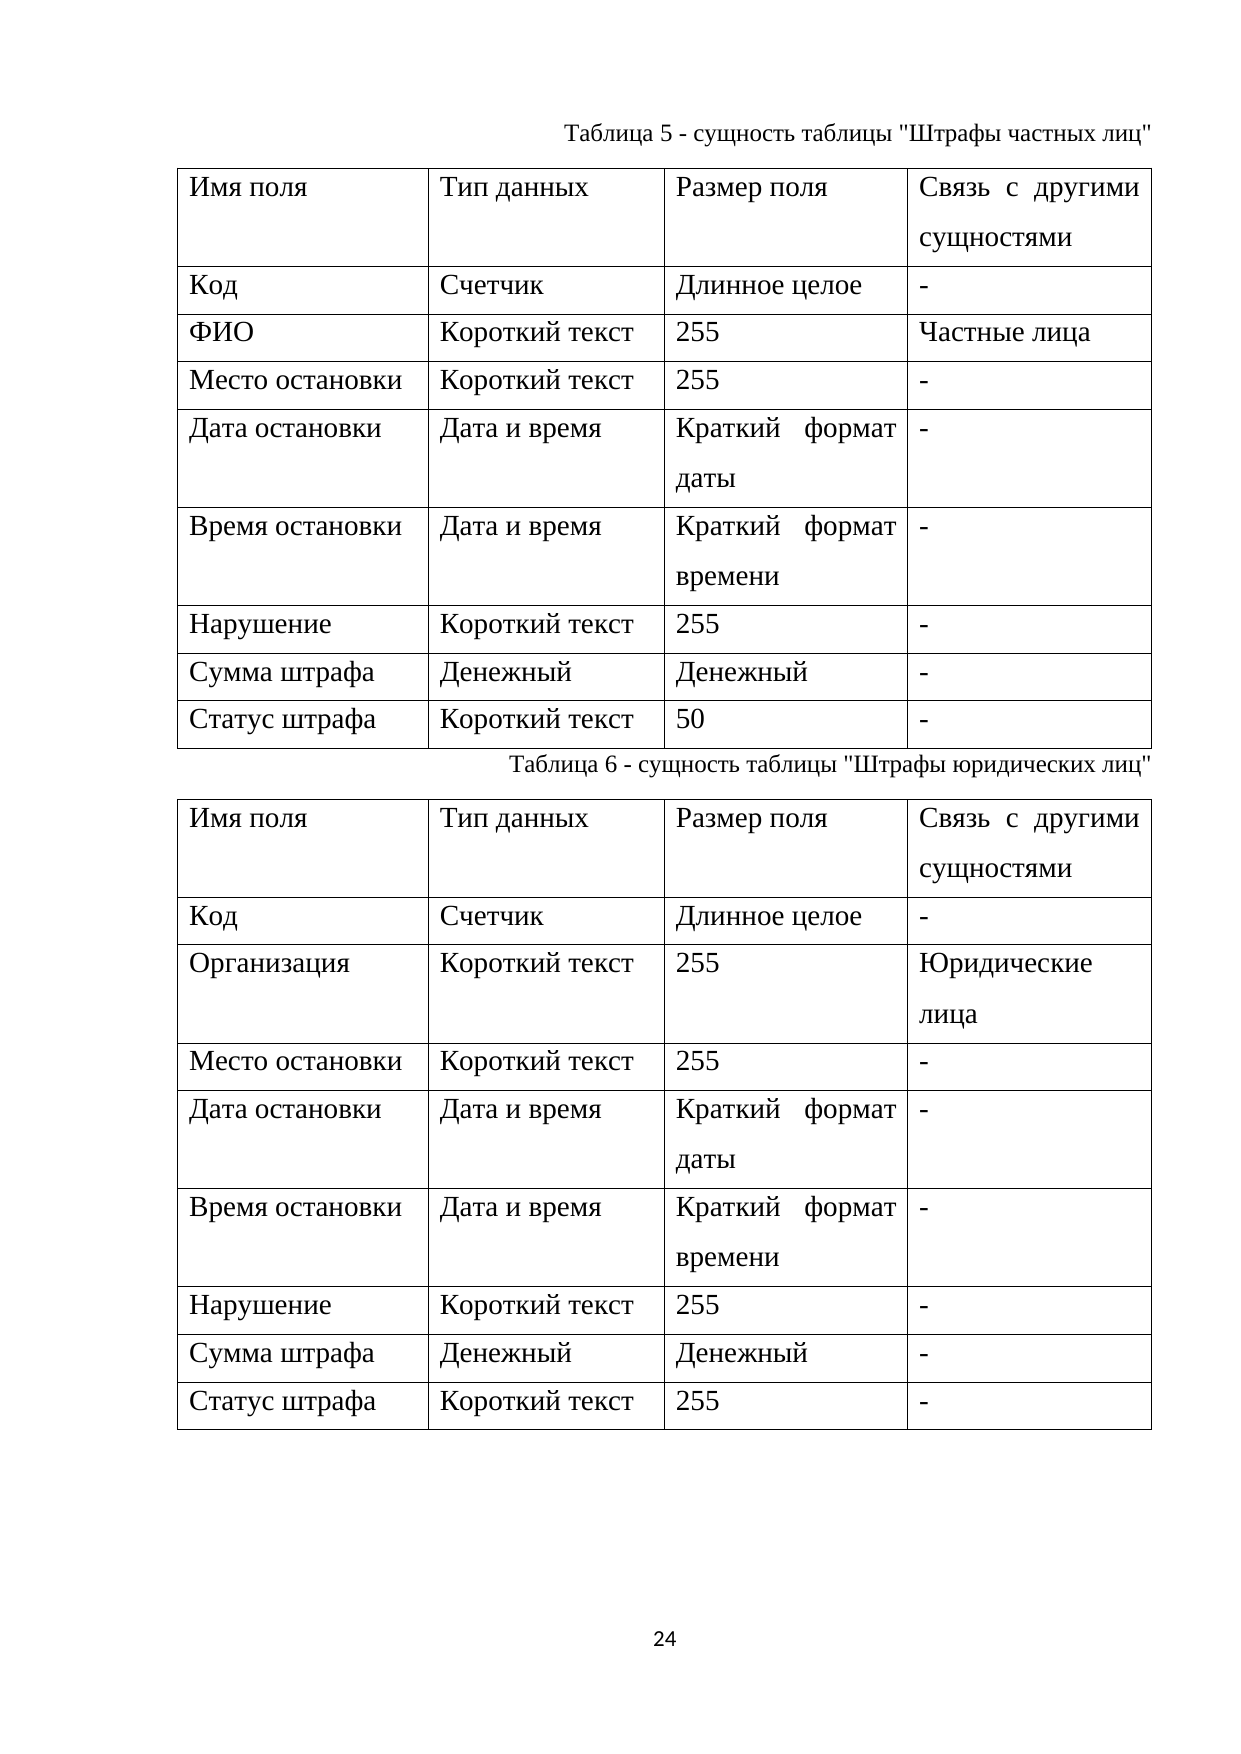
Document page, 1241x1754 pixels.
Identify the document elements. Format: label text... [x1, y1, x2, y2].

table_cell Короткий текст [429, 315, 664, 361]
table_cell Юридические лица [908, 945, 1151, 1042]
table_cell Сумма штрафа [178, 1335, 428, 1382]
table_cell - [908, 606, 1151, 653]
table_cell - [908, 1383, 1151, 1429]
table_cell Частные лица [908, 315, 1151, 361]
table_cell 255 [665, 945, 907, 1042]
table_cell Краткий формат даты [665, 410, 907, 507]
table_cell Длинное целое [665, 267, 907, 313]
table_cell Статус штрафа [178, 1383, 428, 1429]
table_header Связь с другими сущностями [908, 169, 1151, 266]
text Таблица 5 - сущность таблицы "Штрафы частных лиц" [177, 118, 1152, 147]
table_header Размер поля [665, 169, 907, 266]
table_cell Короткий текст [429, 1383, 664, 1429]
table_header Тип данных [429, 800, 664, 897]
table_cell - [908, 1189, 1151, 1286]
table_cell Счетчик [429, 267, 664, 313]
table_cell Время остановки [178, 1189, 428, 1286]
table_cell Сумма штрафа [178, 654, 428, 700]
table_cell Денежный [429, 654, 664, 700]
table_cell Денежный [665, 1335, 907, 1382]
table_cell - [908, 362, 1151, 409]
table_cell ФИО [178, 315, 428, 361]
table_header Размер поля [665, 800, 907, 897]
table_cell Короткий текст [429, 606, 664, 653]
table_header Имя поля [178, 800, 428, 897]
table_cell Код [178, 267, 428, 313]
table_cell Дата и время [429, 1091, 664, 1188]
table_cell Короткий текст [429, 1044, 664, 1090]
table_cell Длинное целое [665, 898, 907, 944]
table_cell Короткий текст [429, 362, 664, 409]
table_cell Денежный [429, 1335, 664, 1382]
table_cell 255 [665, 1287, 907, 1334]
table_cell - [908, 654, 1151, 700]
table_cell Нарушение [178, 606, 428, 653]
table_cell Дата остановки [178, 410, 428, 507]
table_cell Счетчик [429, 898, 664, 944]
table_cell Место остановки [178, 362, 428, 409]
table_cell 255 [665, 315, 907, 361]
table_cell - [908, 1091, 1151, 1188]
table_cell - [908, 508, 1151, 605]
table_cell Краткий формат даты [665, 1091, 907, 1188]
text Таблица 6 - сущность таблицы "Штрафы юридических лиц" [177, 749, 1152, 778]
table_cell - [908, 1287, 1151, 1334]
table_cell 255 [665, 1044, 907, 1090]
table_header Связь с другими сущностями [908, 800, 1151, 897]
table_cell Время остановки [178, 508, 428, 605]
table_cell Денежный [665, 654, 907, 700]
table_cell - [908, 1335, 1151, 1382]
table_cell - [908, 701, 1151, 748]
table_cell Краткий формат времени [665, 508, 907, 605]
table_cell Короткий текст [429, 701, 664, 748]
table_cell Короткий текст [429, 1287, 664, 1334]
table_cell 255 [665, 362, 907, 409]
table_cell Статус штрафа [178, 701, 428, 748]
table_cell - [908, 410, 1151, 507]
table_cell 255 [665, 606, 907, 653]
table_cell - [908, 1044, 1151, 1090]
table_cell Дата и время [429, 410, 664, 507]
table_cell Краткий формат времени [665, 1189, 907, 1286]
table_cell Организация [178, 945, 428, 1042]
table_cell - [908, 267, 1151, 313]
table_cell Дата остановки [178, 1091, 428, 1188]
table_cell 255 [665, 1383, 907, 1429]
table_cell Код [178, 898, 428, 944]
table_cell Нарушение [178, 1287, 428, 1334]
table_header Имя поля [178, 169, 428, 266]
table_cell 50 [665, 701, 907, 748]
table_cell - [908, 898, 1151, 944]
table_cell Короткий текст [429, 945, 664, 1042]
table_cell Дата и время [429, 1189, 664, 1286]
table_cell Место остановки [178, 1044, 428, 1090]
table_header Тип данных [429, 169, 664, 266]
table_cell Дата и время [429, 508, 664, 605]
